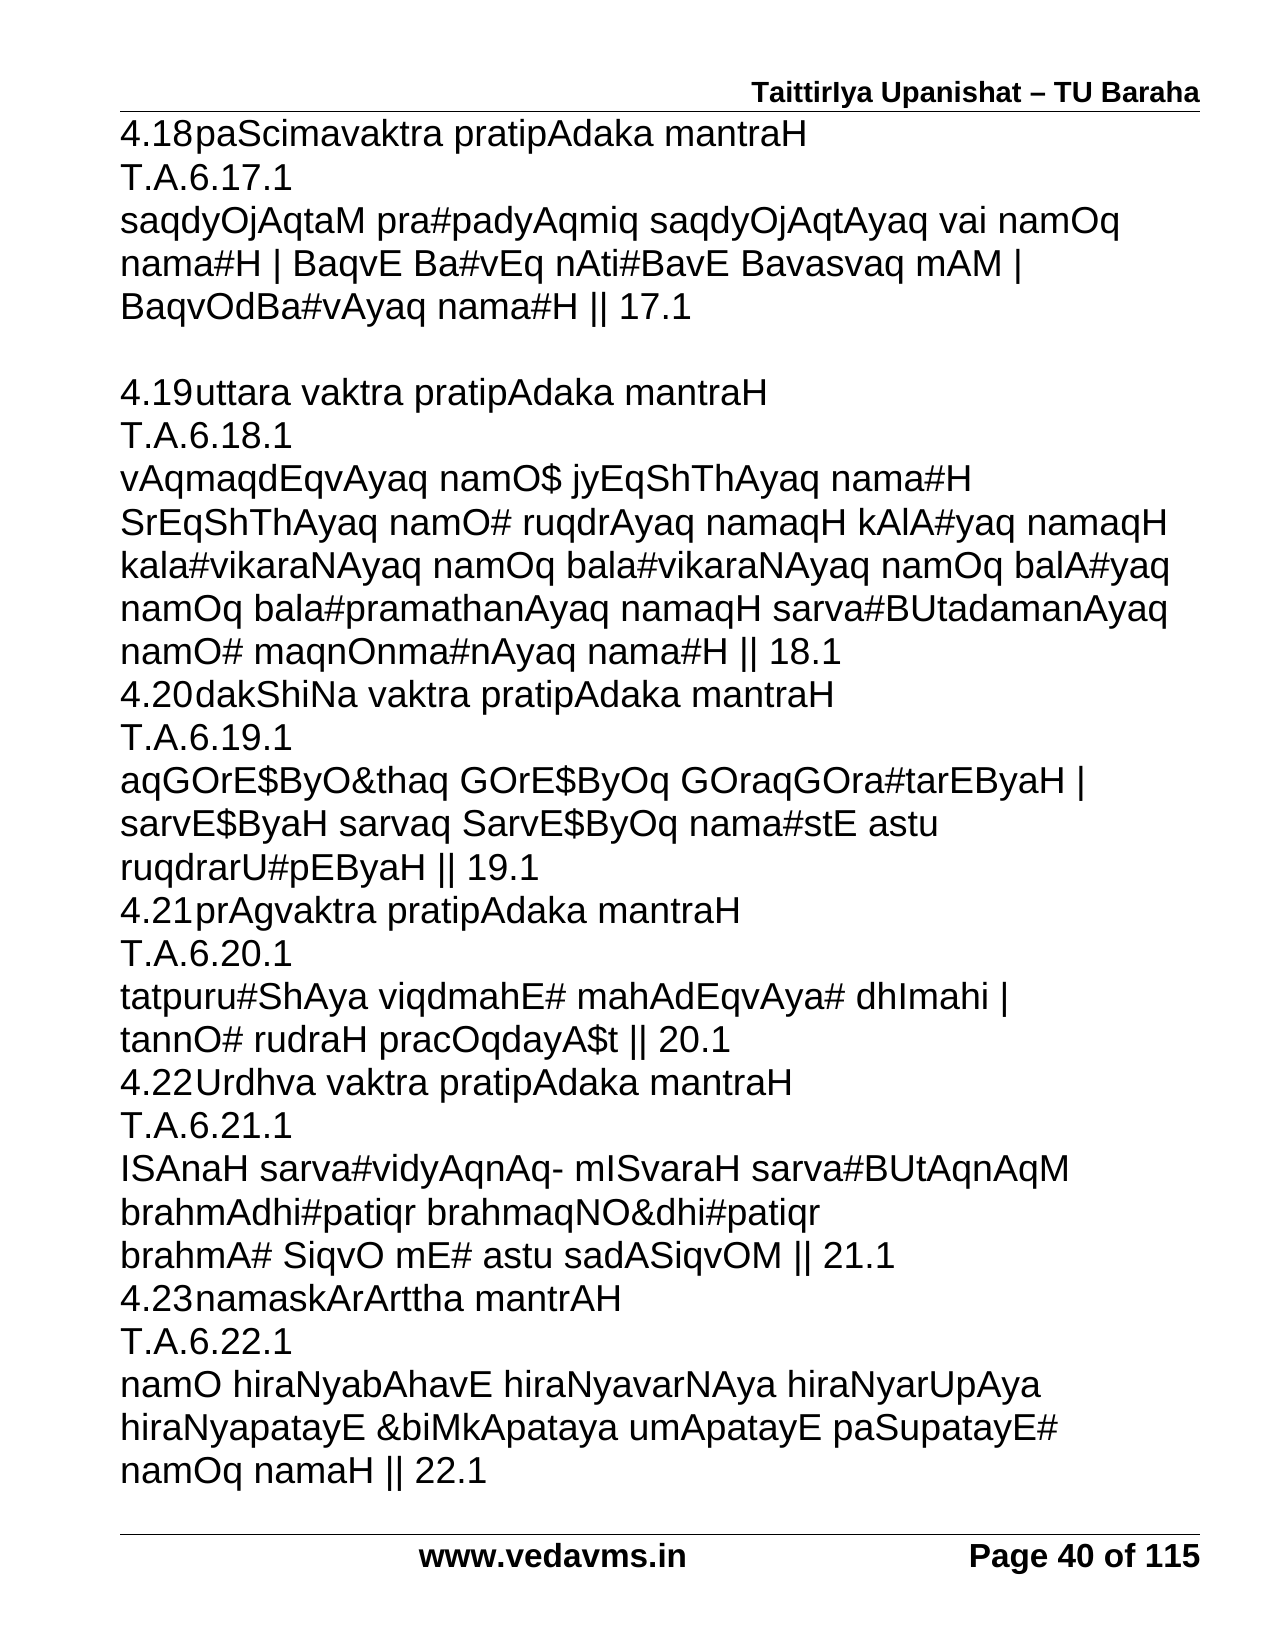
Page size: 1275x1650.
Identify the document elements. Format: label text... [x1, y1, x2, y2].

text saqdyOjAqtaM pra#padyAqmiq saqdyOjAqtAyaq vai namOq nama#H | BaqvE Ba#vEq nAti#BavE Bavasvaq mAM | BaqvOdBa#vAyaq nama#H || 17.1 [120, 198, 1200, 327]
text T.A.6.21.1 [120, 1103, 1200, 1147]
text T.A.6.19.1 [120, 715, 1200, 758]
text sarvE$ByaH sarvaq SarvE$ByOq nama#stE astu ruqdrarU#pEByaH || 19.1 [120, 802, 1200, 888]
text namOq namaH || 22.1 [120, 1448, 1200, 1492]
text namO hiraNyabAhavE hiraNyavarNAya hiraNyarUpAya hiraNyapatayE &biMkApataya umApatayE paSupatayE# [120, 1362, 1200, 1448]
text 4.23 namaskArArttha mantrAH [120, 1276, 1200, 1319]
text ISAnaH sarva#vidyAqnAq- mISvaraH sarva#BUtAqnAqM brahmAdhi#patiqr brahmaqNO&dhi#patiqr [120, 1147, 1200, 1233]
text tannO# rudraH pracOqdayA$t || 20.1 [120, 1017, 1200, 1060]
text 4.18 paScimavaktra pratipAdaka mantraH [120, 112, 1200, 155]
text aqGOrE$ByO&thaq GOrE$ByOq GOraqGOra#tarEByaH | [120, 758, 1200, 802]
text T.A.6.17.1 [120, 155, 1200, 198]
text tatpuru#ShAya viqdmahE# mahAdEqvAya# dhImahi | [120, 974, 1200, 1017]
text 4.21 prAgvaktra pratipAdaka mantraH [120, 888, 1200, 931]
text T.A.6.18.1 [120, 413, 1200, 457]
text T.A.6.22.1 [120, 1319, 1200, 1362]
text T.A.6.20.1 [120, 931, 1200, 974]
text vAqmaqdEqvAyaq namO$ jyEqShThAyaq nama#H SrEqShThAyaq namO# ruqdrAyaq namaqH kAlA#yaq namaqH kala#vikaraNAyaq namOq bala#vikaraNAyaq namOq balA#yaq namOq bala#pramathanAyaq namaqH sarva#BUtadamanAyaq namO# maqnOnma#nAyaq nama#H || 18.1 [120, 457, 1200, 672]
text 4.22 Urdhva vaktra pratipAdaka mantraH [120, 1060, 1200, 1103]
text brahmA# SiqvO mE# astu sadASiqvOM || 21.1 [120, 1233, 1200, 1276]
text 4.19 uttara vaktra pratipAdaka mantraH [120, 370, 1200, 413]
text 4.20 dakShiNa vaktra pratipAdaka mantraH [120, 672, 1200, 715]
